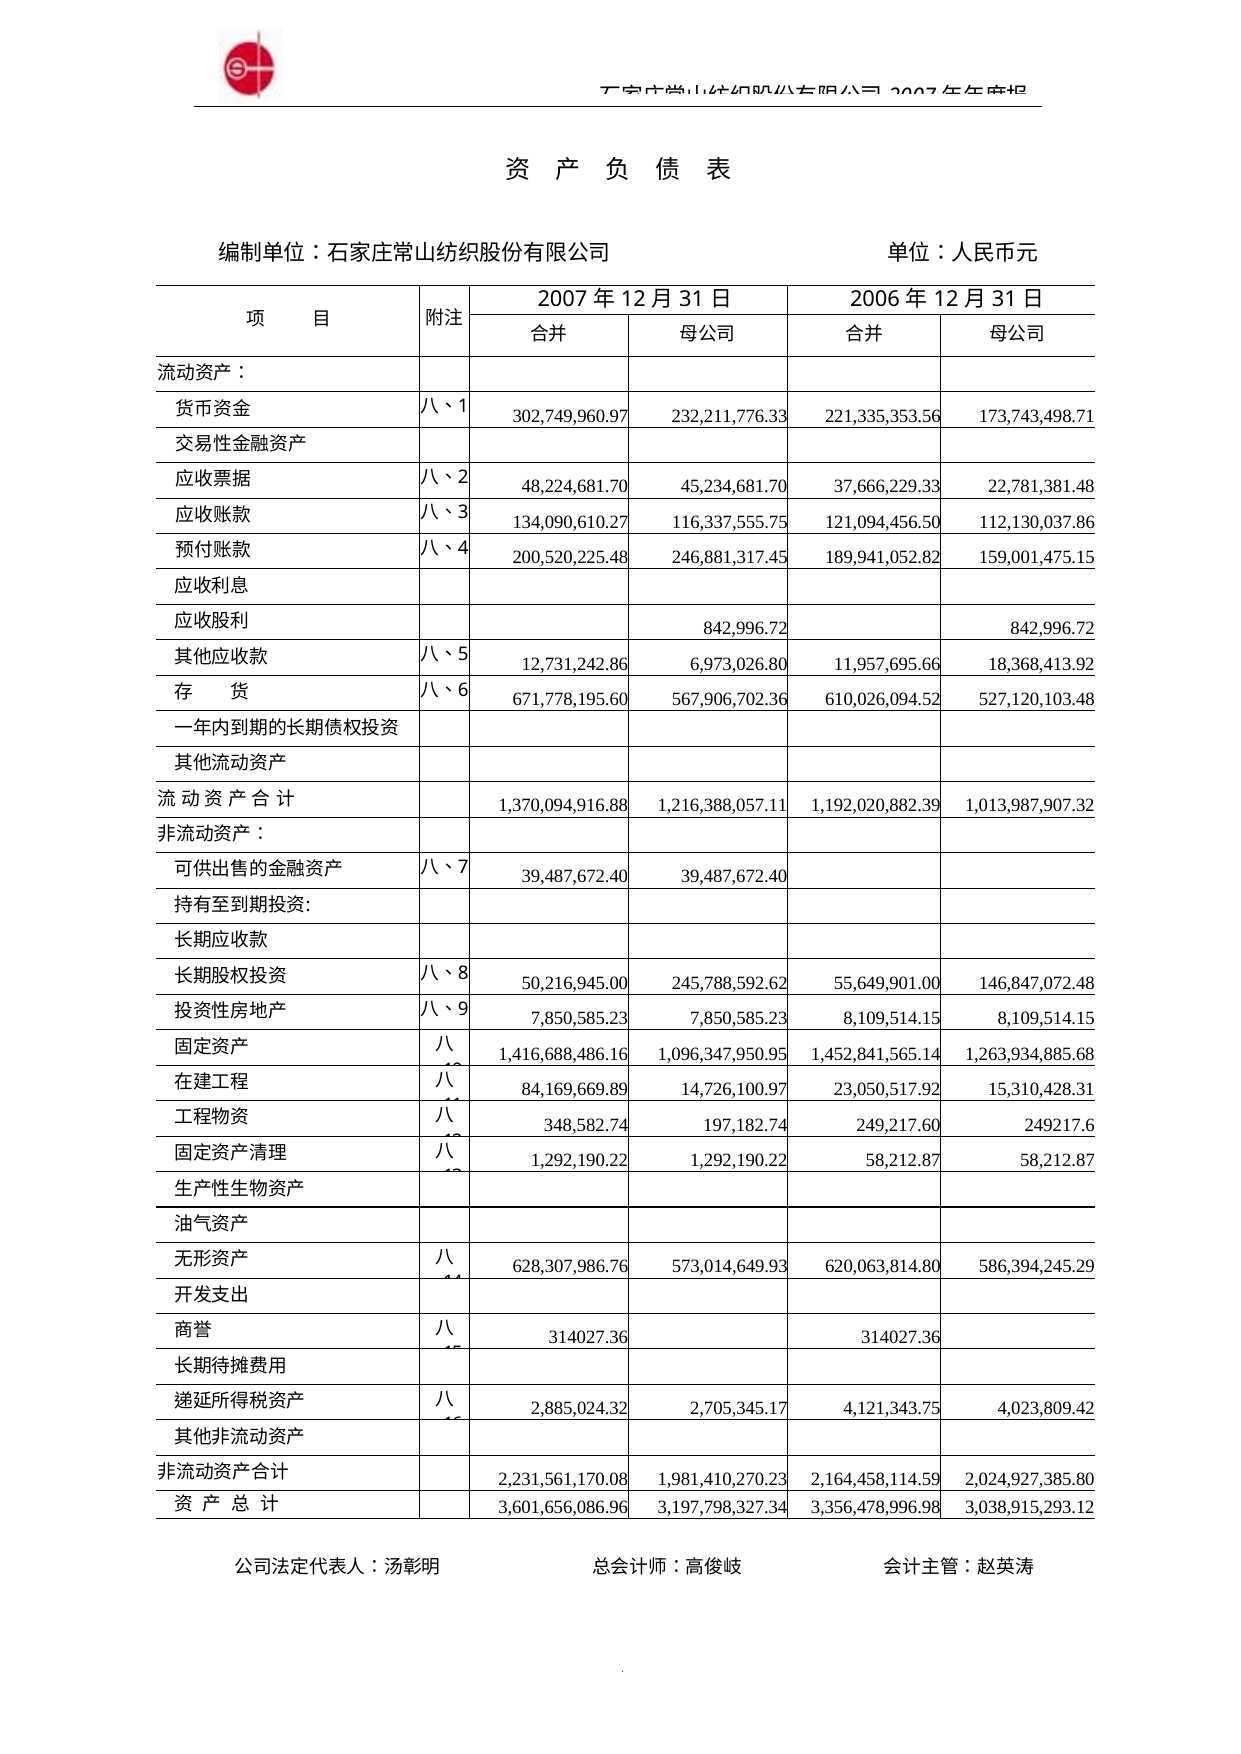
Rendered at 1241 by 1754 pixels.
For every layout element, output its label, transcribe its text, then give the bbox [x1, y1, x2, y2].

table_cell 合并 [788, 315, 940, 356]
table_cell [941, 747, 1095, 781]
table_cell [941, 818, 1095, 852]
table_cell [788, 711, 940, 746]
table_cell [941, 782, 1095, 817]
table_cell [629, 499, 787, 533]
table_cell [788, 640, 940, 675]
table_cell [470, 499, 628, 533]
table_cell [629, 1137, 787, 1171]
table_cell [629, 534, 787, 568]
table_cell 302,749,960.97 [470, 392, 628, 427]
table_cell [420, 428, 469, 462]
table_cell [629, 428, 787, 462]
table_cell 合并 [470, 315, 628, 356]
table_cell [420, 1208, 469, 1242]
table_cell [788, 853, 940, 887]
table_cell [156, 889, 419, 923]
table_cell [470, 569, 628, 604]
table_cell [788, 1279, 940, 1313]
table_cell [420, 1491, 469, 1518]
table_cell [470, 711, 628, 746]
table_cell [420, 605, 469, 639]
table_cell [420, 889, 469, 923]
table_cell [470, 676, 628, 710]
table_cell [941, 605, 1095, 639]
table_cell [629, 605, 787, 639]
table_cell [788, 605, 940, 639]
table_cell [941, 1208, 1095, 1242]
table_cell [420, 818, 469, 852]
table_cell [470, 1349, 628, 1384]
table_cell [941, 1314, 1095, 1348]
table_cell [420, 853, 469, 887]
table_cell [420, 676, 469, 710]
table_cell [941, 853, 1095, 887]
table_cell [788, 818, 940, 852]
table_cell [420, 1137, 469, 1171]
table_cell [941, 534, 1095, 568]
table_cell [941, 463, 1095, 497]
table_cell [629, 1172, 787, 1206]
table_cell 173,743,498.71 [941, 392, 1095, 427]
table_cell 母公司 [941, 315, 1095, 356]
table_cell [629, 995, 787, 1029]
table_cell [941, 357, 1095, 391]
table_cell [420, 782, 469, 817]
table_header 2007 年 12 月 31 日 [470, 286, 787, 314]
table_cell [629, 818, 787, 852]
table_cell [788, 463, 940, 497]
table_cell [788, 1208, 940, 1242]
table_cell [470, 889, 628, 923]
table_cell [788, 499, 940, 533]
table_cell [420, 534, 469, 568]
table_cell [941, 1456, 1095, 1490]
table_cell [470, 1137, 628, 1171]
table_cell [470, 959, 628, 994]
table_header 2006 年 12 月 31 日 [788, 286, 1095, 314]
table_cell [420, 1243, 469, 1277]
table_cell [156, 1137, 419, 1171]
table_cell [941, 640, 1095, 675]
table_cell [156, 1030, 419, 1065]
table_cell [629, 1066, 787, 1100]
table_cell [420, 357, 469, 391]
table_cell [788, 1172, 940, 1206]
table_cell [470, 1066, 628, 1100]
table_cell 交易性金融资产 [156, 428, 419, 462]
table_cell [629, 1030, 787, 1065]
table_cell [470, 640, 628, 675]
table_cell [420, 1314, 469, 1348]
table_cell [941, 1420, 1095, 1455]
table_cell [788, 428, 940, 462]
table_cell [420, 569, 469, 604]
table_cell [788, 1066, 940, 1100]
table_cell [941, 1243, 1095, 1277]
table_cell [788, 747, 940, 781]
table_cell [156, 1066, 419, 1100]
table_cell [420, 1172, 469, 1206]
table_cell [470, 357, 628, 391]
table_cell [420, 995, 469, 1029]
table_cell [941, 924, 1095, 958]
table_cell 232,211,776.33 [629, 392, 787, 427]
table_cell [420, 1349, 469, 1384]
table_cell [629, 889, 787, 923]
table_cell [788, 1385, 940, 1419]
table_cell [470, 428, 628, 462]
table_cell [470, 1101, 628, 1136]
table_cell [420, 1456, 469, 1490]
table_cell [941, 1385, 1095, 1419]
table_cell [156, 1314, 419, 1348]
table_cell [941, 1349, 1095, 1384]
table_cell 货币资金 [156, 392, 419, 427]
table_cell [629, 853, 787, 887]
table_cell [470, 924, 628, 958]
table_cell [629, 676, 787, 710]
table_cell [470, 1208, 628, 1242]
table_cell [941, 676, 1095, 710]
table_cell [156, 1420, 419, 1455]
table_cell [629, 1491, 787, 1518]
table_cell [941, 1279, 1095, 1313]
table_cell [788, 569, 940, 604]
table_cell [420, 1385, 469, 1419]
text 编制单位：石家庄常山纺织股份有限公司 单位：人民币元 [218, 237, 1109, 267]
table_header 附注 [420, 286, 469, 356]
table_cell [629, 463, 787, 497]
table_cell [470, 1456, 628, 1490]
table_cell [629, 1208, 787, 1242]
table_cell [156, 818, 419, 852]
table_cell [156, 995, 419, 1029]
text 公司法定代表人：汤彰明 总会计师：高俊岐 会计主管：赵英涛 [234, 1553, 1109, 1579]
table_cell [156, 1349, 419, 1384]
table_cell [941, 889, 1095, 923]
table_cell [629, 357, 787, 391]
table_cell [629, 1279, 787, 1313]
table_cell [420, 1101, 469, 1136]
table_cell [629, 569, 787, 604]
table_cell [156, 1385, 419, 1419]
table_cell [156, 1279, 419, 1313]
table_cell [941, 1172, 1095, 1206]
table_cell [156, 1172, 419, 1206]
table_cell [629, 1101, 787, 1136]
table_cell 应收票据 [156, 463, 419, 497]
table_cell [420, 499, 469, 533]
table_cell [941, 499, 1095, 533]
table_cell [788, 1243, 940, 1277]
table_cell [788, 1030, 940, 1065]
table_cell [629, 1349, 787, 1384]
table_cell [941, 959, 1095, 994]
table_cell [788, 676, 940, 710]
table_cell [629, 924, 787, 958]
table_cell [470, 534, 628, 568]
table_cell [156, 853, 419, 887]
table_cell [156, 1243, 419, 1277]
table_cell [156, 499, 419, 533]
table_cell 八、1 [420, 392, 469, 427]
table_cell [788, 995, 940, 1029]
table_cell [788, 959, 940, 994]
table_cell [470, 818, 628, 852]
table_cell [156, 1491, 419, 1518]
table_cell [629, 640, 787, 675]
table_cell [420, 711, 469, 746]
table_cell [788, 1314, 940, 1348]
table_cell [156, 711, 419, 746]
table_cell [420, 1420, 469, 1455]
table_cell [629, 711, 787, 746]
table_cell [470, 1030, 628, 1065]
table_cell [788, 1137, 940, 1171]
text 资 产 负 债 表 [144, 152, 1092, 186]
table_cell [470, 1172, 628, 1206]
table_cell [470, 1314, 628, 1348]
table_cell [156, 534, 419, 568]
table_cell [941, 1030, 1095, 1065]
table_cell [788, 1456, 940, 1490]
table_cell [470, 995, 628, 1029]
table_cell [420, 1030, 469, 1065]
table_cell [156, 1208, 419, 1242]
picture [219, 29, 282, 104]
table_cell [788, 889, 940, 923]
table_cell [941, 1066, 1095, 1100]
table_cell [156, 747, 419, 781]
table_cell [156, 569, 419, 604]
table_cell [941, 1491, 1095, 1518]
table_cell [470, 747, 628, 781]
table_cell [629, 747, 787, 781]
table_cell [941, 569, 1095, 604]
table_cell 八、2 [420, 463, 469, 497]
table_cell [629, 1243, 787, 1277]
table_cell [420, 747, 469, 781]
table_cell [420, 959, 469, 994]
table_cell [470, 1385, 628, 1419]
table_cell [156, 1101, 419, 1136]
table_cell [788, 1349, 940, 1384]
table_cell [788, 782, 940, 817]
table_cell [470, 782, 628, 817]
table_cell 221,335,353.56 [788, 392, 940, 427]
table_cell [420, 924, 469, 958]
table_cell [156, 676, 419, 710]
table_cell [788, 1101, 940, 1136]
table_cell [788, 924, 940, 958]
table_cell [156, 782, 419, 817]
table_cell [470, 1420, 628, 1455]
table_cell 流动资产： [156, 357, 419, 391]
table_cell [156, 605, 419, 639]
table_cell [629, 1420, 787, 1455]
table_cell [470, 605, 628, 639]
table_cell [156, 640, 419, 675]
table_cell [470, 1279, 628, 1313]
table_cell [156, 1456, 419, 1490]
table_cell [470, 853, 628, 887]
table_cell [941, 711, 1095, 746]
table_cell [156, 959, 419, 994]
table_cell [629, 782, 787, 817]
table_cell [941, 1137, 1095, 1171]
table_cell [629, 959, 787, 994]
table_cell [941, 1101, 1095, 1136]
table_header 项 目 [156, 286, 419, 356]
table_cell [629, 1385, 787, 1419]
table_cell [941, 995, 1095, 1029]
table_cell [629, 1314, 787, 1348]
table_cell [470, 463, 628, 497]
table_cell [788, 357, 940, 391]
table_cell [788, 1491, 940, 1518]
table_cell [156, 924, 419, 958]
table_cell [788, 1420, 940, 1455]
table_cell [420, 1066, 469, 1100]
table_cell 母公司 [629, 315, 787, 356]
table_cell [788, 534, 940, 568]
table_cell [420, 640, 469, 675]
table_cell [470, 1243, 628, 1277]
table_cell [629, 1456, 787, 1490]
table_cell [941, 428, 1095, 462]
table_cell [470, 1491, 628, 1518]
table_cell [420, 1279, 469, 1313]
